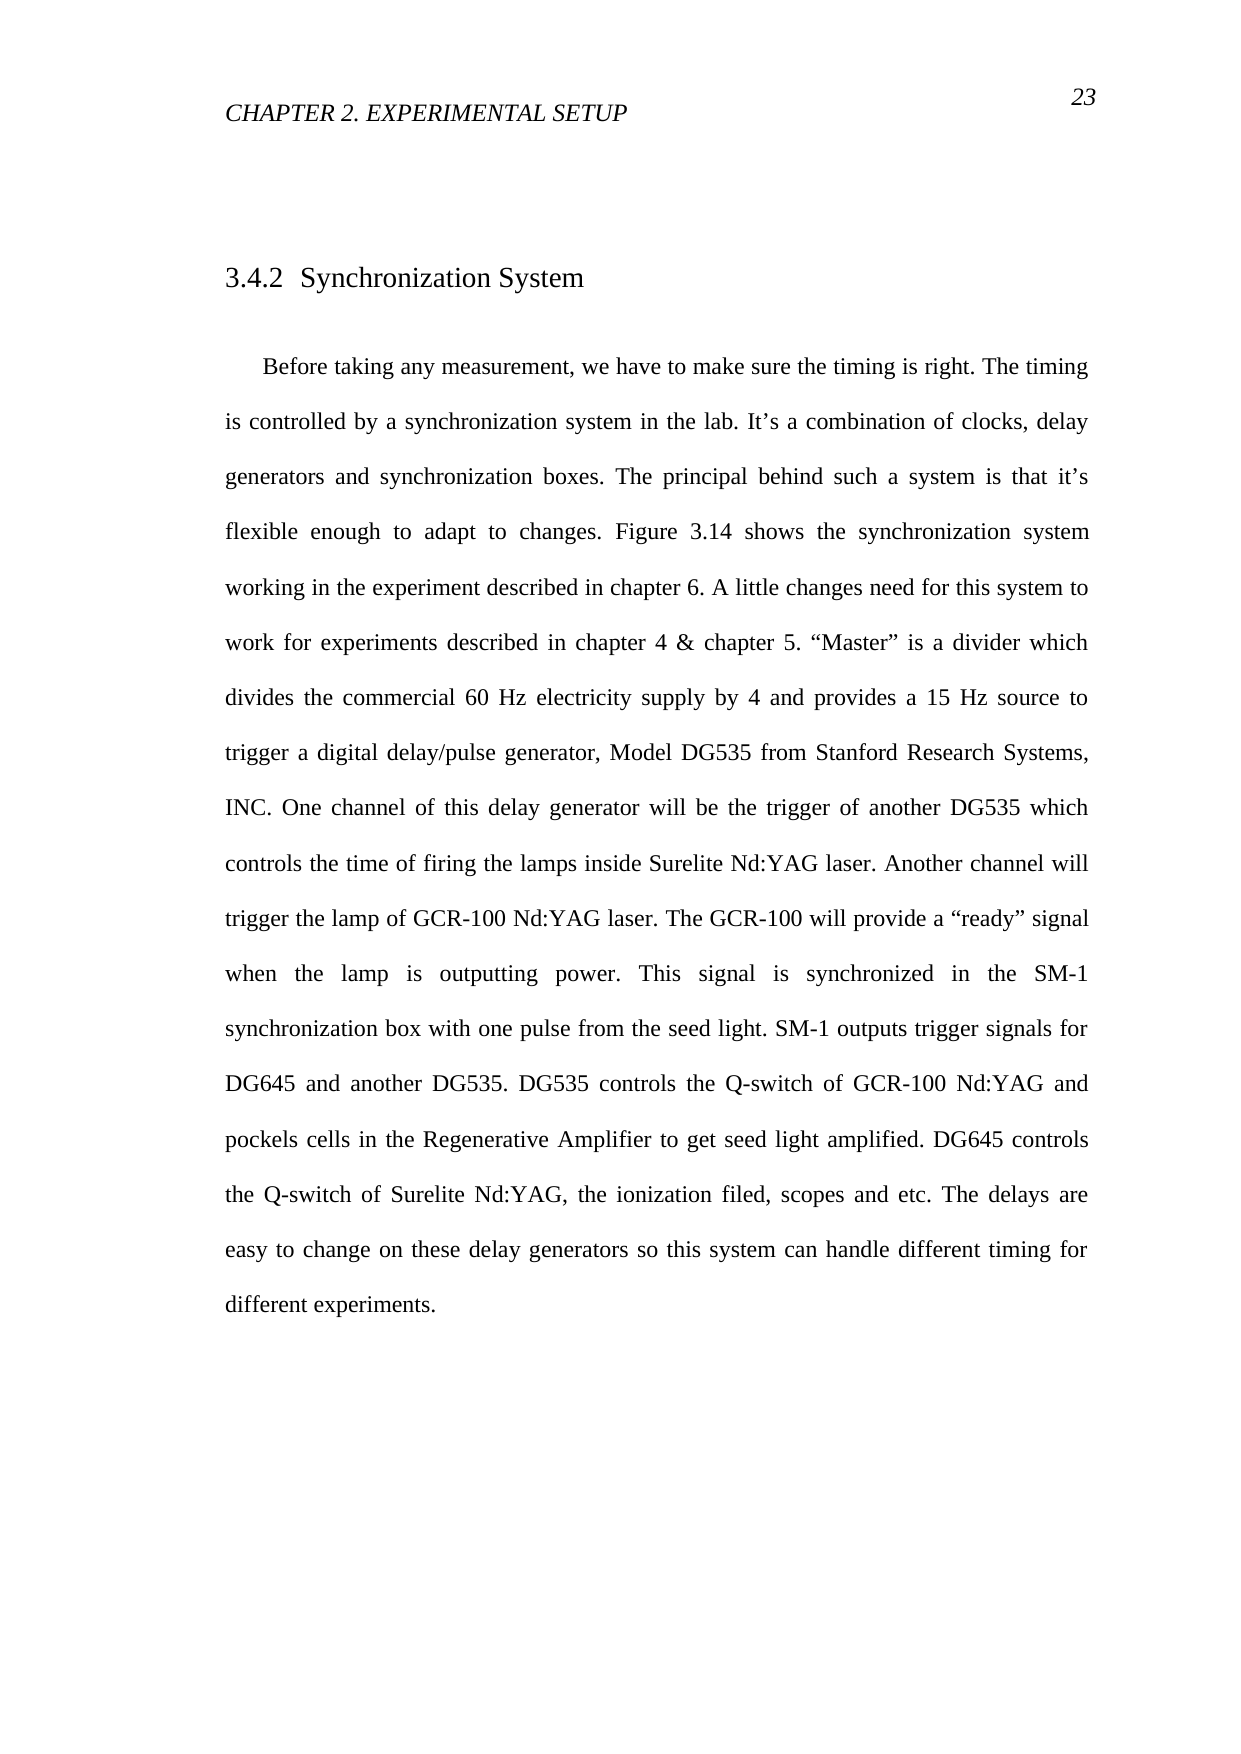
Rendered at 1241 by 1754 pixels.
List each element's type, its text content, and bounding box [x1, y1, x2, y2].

subtitle Synchronization System [225, 260, 1090, 293]
